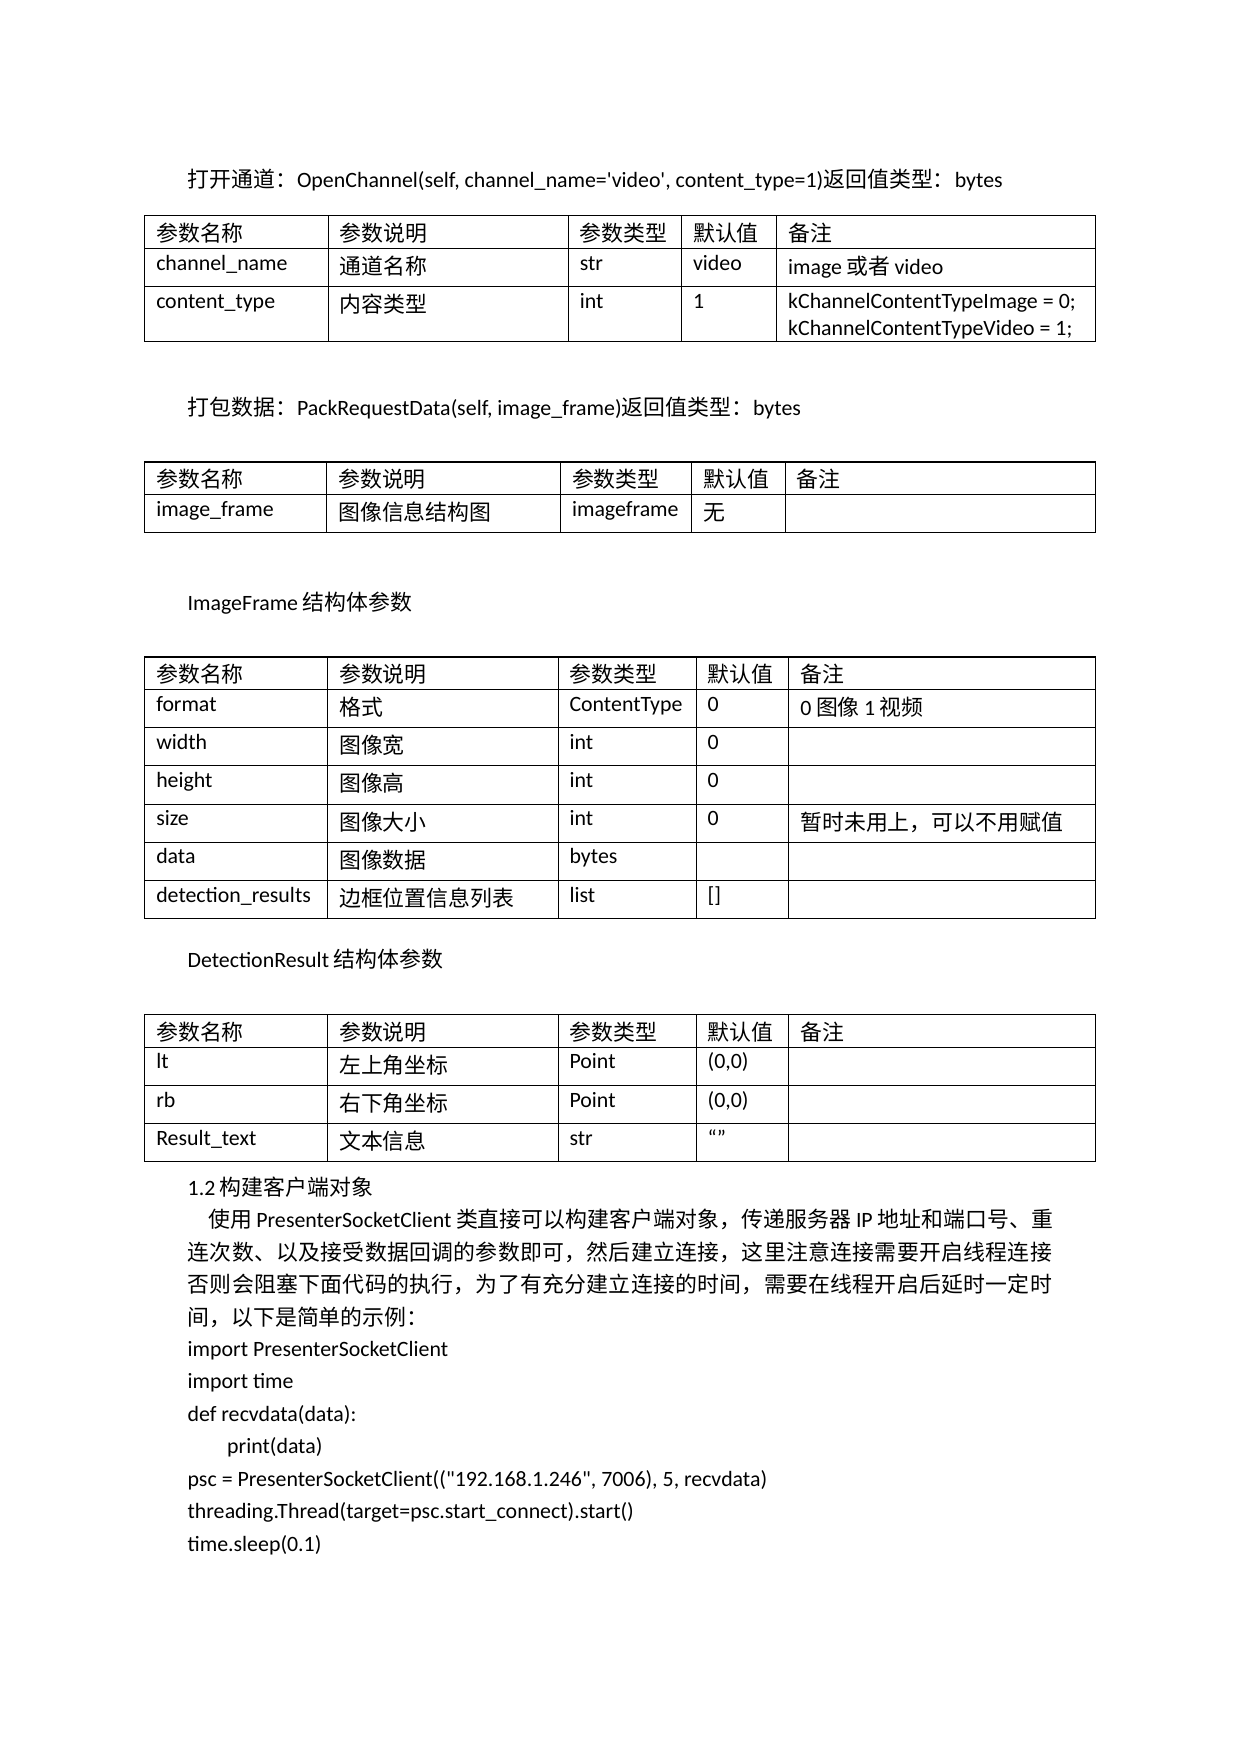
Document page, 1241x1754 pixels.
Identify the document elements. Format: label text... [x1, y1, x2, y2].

table_cell 图像信息结构图 [327, 495, 560, 532]
table_cell [789, 1086, 1095, 1123]
table_cell [789, 881, 1095, 918]
table_cell image或者video [777, 249, 1095, 286]
table_cell Point [559, 1086, 696, 1123]
table_cell (0,0) [697, 1048, 788, 1085]
table_cell imageframe [561, 495, 691, 532]
table_cell 0 [697, 766, 788, 803]
table_cell [789, 843, 1095, 880]
table_cell [789, 766, 1095, 803]
table_header 参数类型 [569, 216, 681, 248]
table_cell width [145, 728, 327, 765]
table_cell “” [697, 1124, 788, 1161]
text DetectionResult结构体参数 [187, 919, 1053, 974]
table_cell data [145, 843, 327, 880]
table_header 参数名称 [145, 216, 328, 248]
table_header 默认值 [697, 1015, 788, 1047]
table_cell size [145, 805, 327, 842]
table_cell video [682, 249, 776, 286]
table_cell Result_text [145, 1124, 327, 1161]
table_cell image_frame [145, 495, 326, 532]
table_cell 图像宽 [328, 728, 558, 765]
table_cell 文本信息 [328, 1124, 558, 1161]
table_cell 右下角坐标 [328, 1086, 558, 1123]
text time.sleep(0.1) [187, 1527, 1053, 1559]
table_cell 通道名称 [329, 249, 568, 286]
table_header 参数名称 [145, 463, 326, 494]
text psc = PresenterSocketClient(("192.168.1.246", 7006), 5, recvdata) [187, 1462, 1053, 1494]
table_cell 0图像1视频 [789, 690, 1095, 727]
table_cell [789, 1048, 1095, 1085]
table_cell 0 [697, 728, 788, 765]
table_cell int [559, 766, 696, 803]
table_cell int [559, 805, 696, 842]
table_cell 0 [697, 805, 788, 842]
table_cell lt [145, 1048, 327, 1085]
table_cell [789, 1124, 1095, 1161]
text 使用PresenterSocketClient类直接可以构建客户端对象，传递服务器IP地址和端口号、重连次数、以及接受数据回调的参数即可，然后建立连接，这里注意连接需要开启线程连接，否则会阻塞下面代码的执行，为了有充分建立连接的时间，需要在线程开启后延时一定时间，以下是简单的示例： [187, 1202, 1053, 1332]
table_header 备注 [789, 658, 1095, 689]
table_cell [789, 728, 1095, 765]
table_cell 0 [697, 690, 788, 727]
table_cell detection_results [145, 881, 327, 918]
table_cell str [559, 1124, 696, 1161]
text threading.Thread(target=psc.start_connect).start() [187, 1494, 1053, 1527]
text def recvdata(data): [187, 1397, 1053, 1429]
table_cell ContentType [559, 690, 696, 727]
table_cell [786, 495, 1095, 532]
text ImageFrame结构体参数 [187, 584, 1053, 617]
table_cell content_type [145, 287, 328, 341]
table_cell int [559, 728, 696, 765]
table_header 默认值 [697, 658, 788, 689]
table_header 备注 [786, 463, 1095, 494]
table_cell 暂时未用上，可以不用赋值 [789, 805, 1095, 842]
table_cell rb [145, 1086, 327, 1123]
table_cell 1 [682, 287, 776, 341]
table_cell [697, 843, 788, 880]
table_cell 图像数据 [328, 843, 558, 880]
table_cell 格式 [328, 690, 558, 727]
table_cell (0,0) [697, 1086, 788, 1123]
table_cell 左上角坐标 [328, 1048, 558, 1085]
text 打包数据：PackRequestData(self, image_frame)返回值类型：bytes [187, 389, 1053, 422]
text import PresenterSocketClient [187, 1332, 1053, 1364]
table_header 备注 [789, 1015, 1095, 1047]
table_cell bytes [559, 843, 696, 880]
text print(data) [187, 1429, 1053, 1462]
table_header 参数名称 [145, 1015, 327, 1047]
table_header 备注 [777, 216, 1095, 248]
table_header 参数说明 [327, 463, 560, 494]
table_header 参数名称 [145, 658, 327, 689]
text import time [187, 1364, 1053, 1397]
table_cell [] [697, 881, 788, 918]
table_cell 内容类型 [329, 287, 568, 341]
table_cell channel_name [145, 249, 328, 286]
table_header 参数说明 [328, 1015, 558, 1047]
table_header 参数说明 [328, 658, 558, 689]
text 1.2构建客户端对象 [187, 1162, 1053, 1202]
text 打开通道：OpenChannel(self, channel_name='video', content_type=1)返回值类型：bytes [187, 162, 1053, 194]
table_header 参数说明 [329, 216, 568, 248]
table_header 参数类型 [559, 658, 696, 689]
table_header 参数类型 [559, 1015, 696, 1047]
table_cell str [569, 249, 681, 286]
table_cell int [569, 287, 681, 341]
table_cell list [559, 881, 696, 918]
table_cell kChannelContentTypeImage = 0; kChannelContentTypeVideo = 1; [777, 287, 1095, 341]
table_header 参数类型 [561, 463, 691, 494]
table_cell height [145, 766, 327, 803]
table_cell 边框位置信息列表 [328, 881, 558, 918]
table_header 默认值 [692, 463, 785, 494]
table_cell 图像高 [328, 766, 558, 803]
table_cell 图像大小 [328, 805, 558, 842]
table_cell Point [559, 1048, 696, 1085]
table_cell 无 [692, 495, 785, 532]
table_cell format [145, 690, 327, 727]
table_header 默认值 [682, 216, 776, 248]
